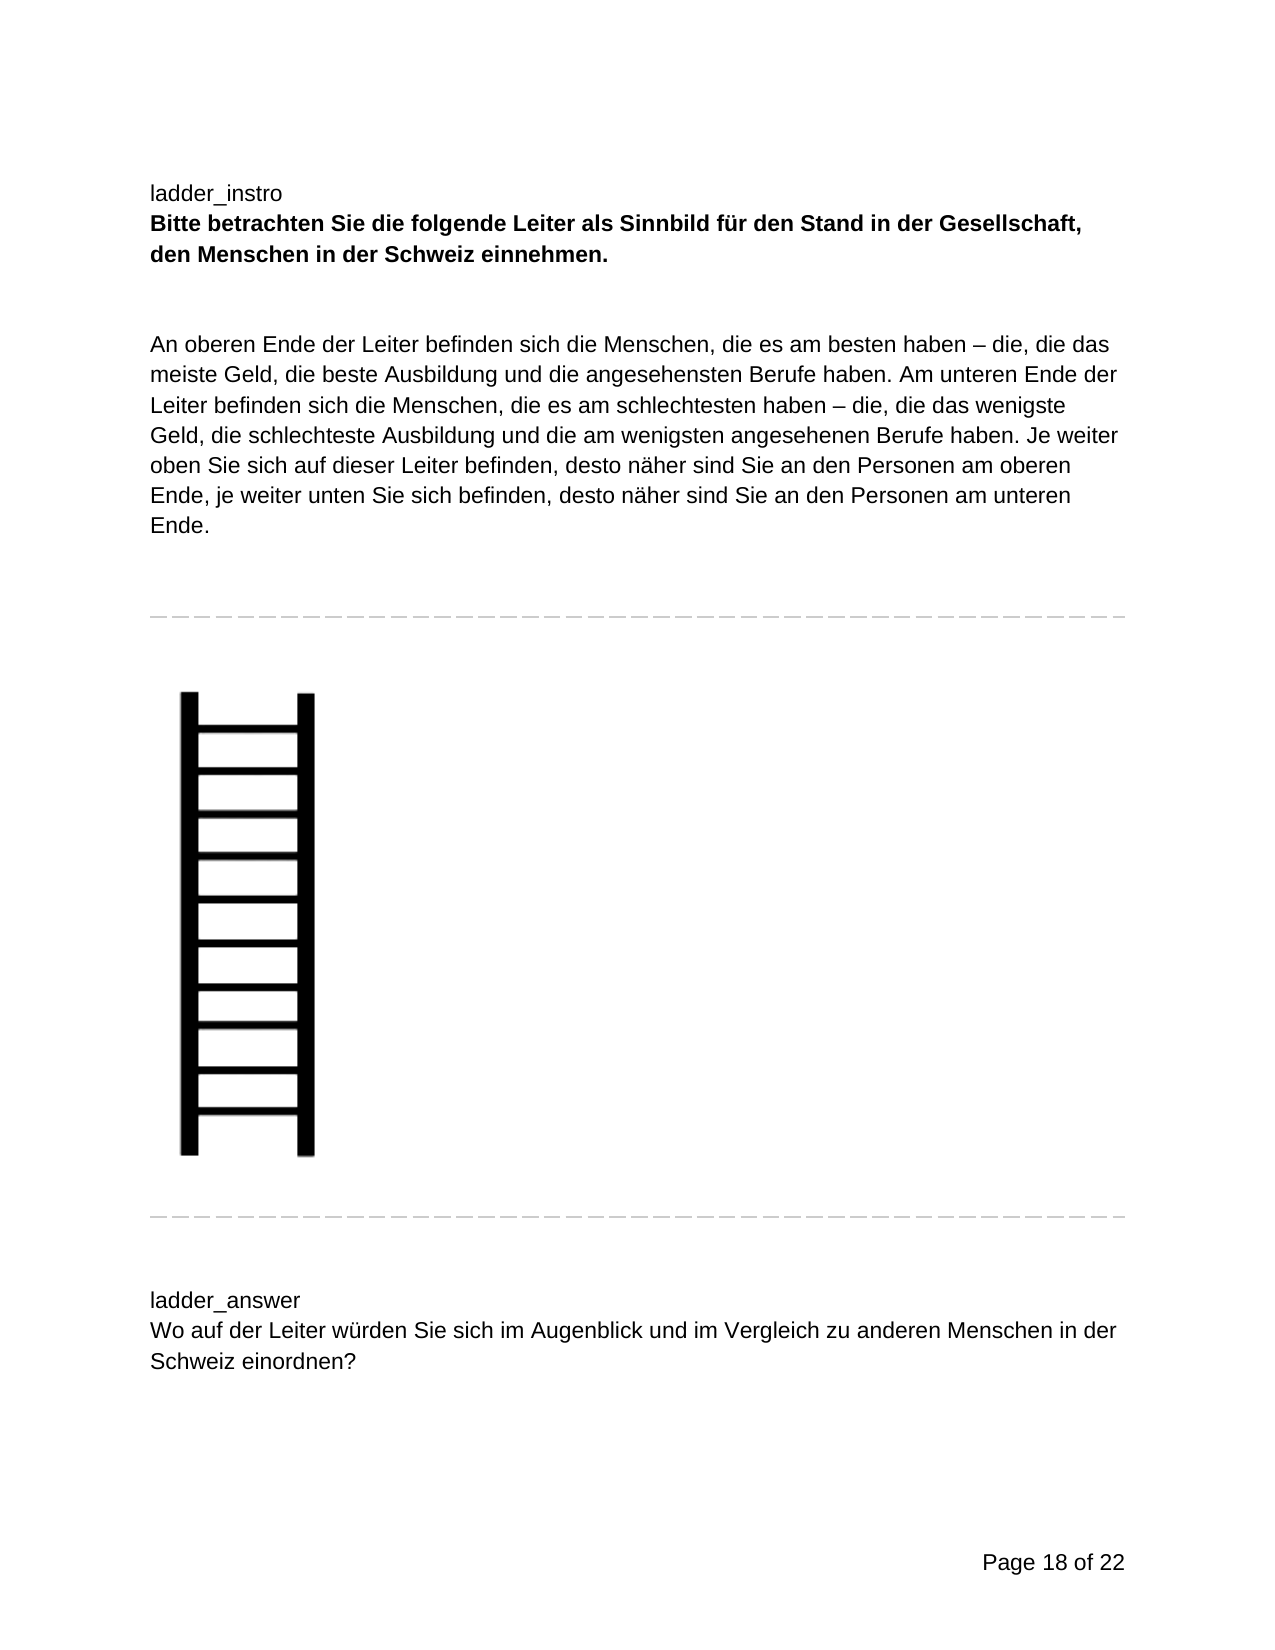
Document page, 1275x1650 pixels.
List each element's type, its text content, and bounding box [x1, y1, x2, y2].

picture [150, 686, 350, 1170]
text ladder_instro Bitte betrachten Sie die folgende Leiter als Sinnbild für den Stand in der Gesellschaft, den Menschen in der Schweiz einnehmen. An oberen Ende der Leiter befinden sich die Menschen, die es am besten haben – die, die das meiste Geld, die beste Ausbildung und die angesehensten Berufe haben. Am unteren Ende der Leiter befinden sich die Menschen, die es am schlechtesten haben – die, die das wenigste Geld, die schlechteste Ausbildung und die am wenigsten angesehenen Berufe haben. Je weiter oben Sie sich auf dieser Leiter befinden, desto näher sind Sie an den Personen am oberen Ende, je weiter unten Sie sich befinden, desto näher sind Sie an den Personen am unteren Ende. [150, 180, 1125, 539]
text ladder_answer Wo auf der Leiter würden Sie sich im Augenblick und im Vergleich zu anderen Menschen in der Schweiz einordnen? [150, 1287, 1125, 1374]
